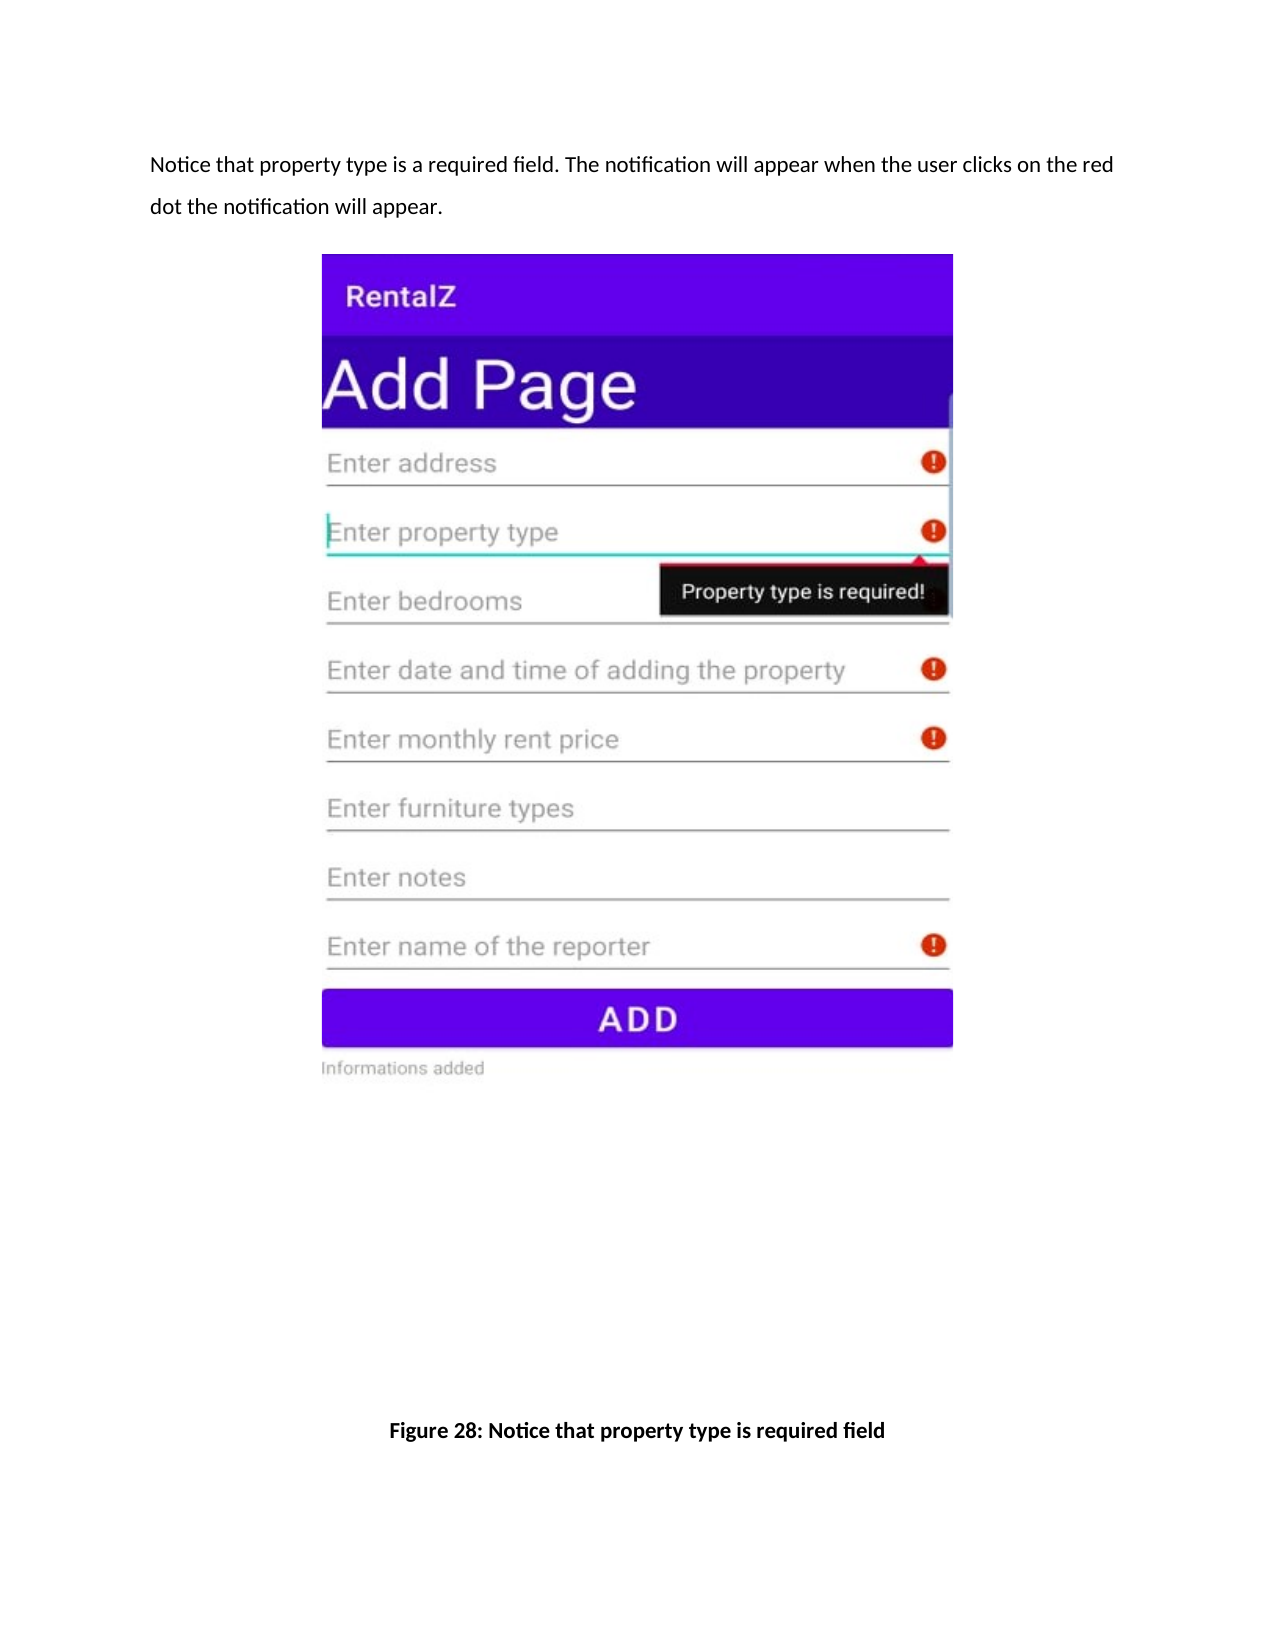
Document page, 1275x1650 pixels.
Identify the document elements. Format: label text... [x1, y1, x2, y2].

text Figure 28: Notice that property type is required field [150, 1416, 1125, 1444]
picture [321, 254, 954, 1382]
text Notice that property type is a required field. The notification will appear when the user clicks on the red dot the notification will appear. [150, 150, 1125, 220]
